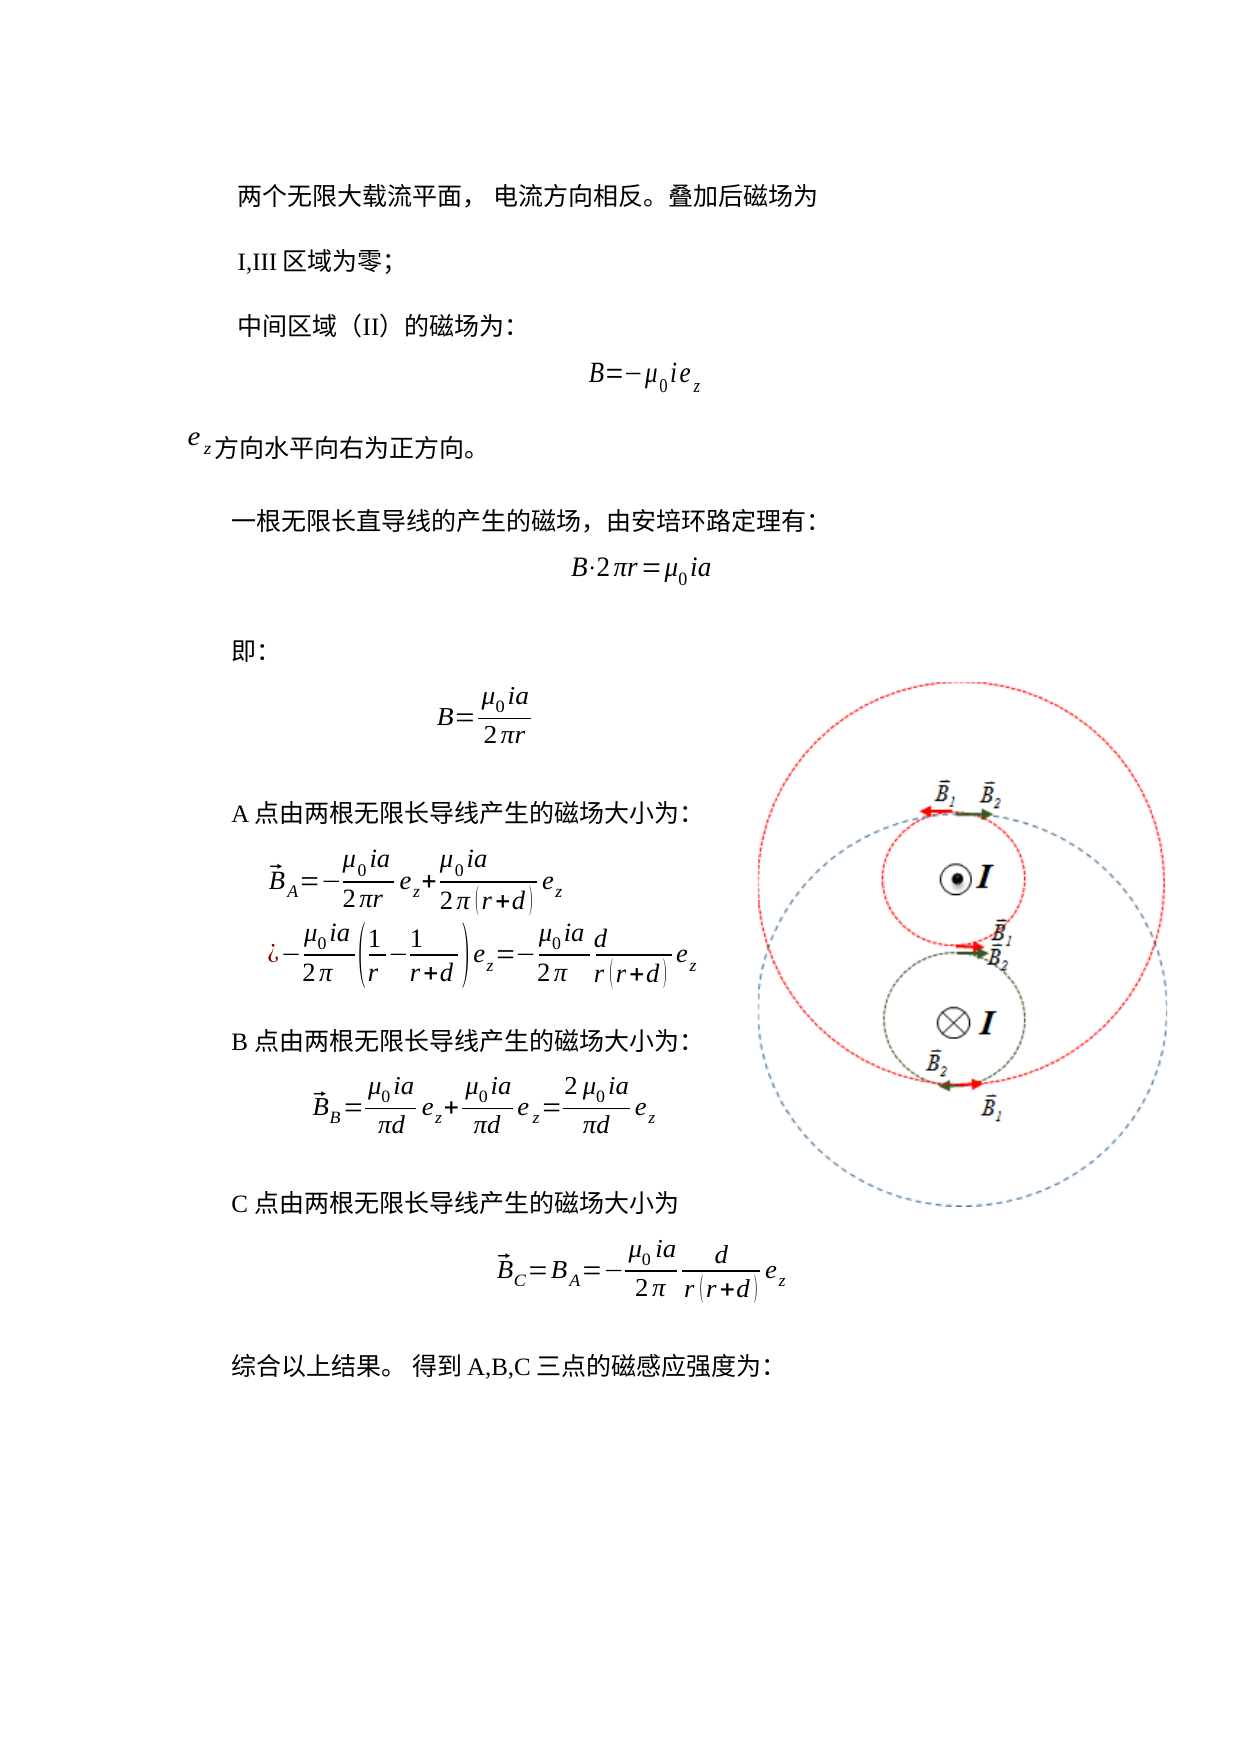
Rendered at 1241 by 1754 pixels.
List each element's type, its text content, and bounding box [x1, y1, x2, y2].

text 一根无限长直导线的产生的磁场，由安培环路定理有： [231, 487, 1053, 552]
text 方向水平向右为正方向。 [187, 422, 1053, 487]
text 即： [231, 617, 1053, 682]
text 两个无限大载流平面， 电流方向相反。叠加后磁场为 [187, 162, 1053, 227]
text A 点由两根无限长导线产生的磁场大小为： [231, 779, 757, 844]
text 中间区域（II）的磁场为： [187, 292, 1053, 357]
picture [757, 682, 1168, 1207]
text 综合以上结果。 得到A,B,C三点的磁感应强度为： [231, 1332, 1053, 1397]
text I,III区域为零； [187, 227, 1053, 292]
text B 点由两根无限长导线产生的磁场大小为： [231, 1007, 757, 1072]
text C 点由两根无限长导线产生的磁场大小为 [231, 1169, 1053, 1234]
